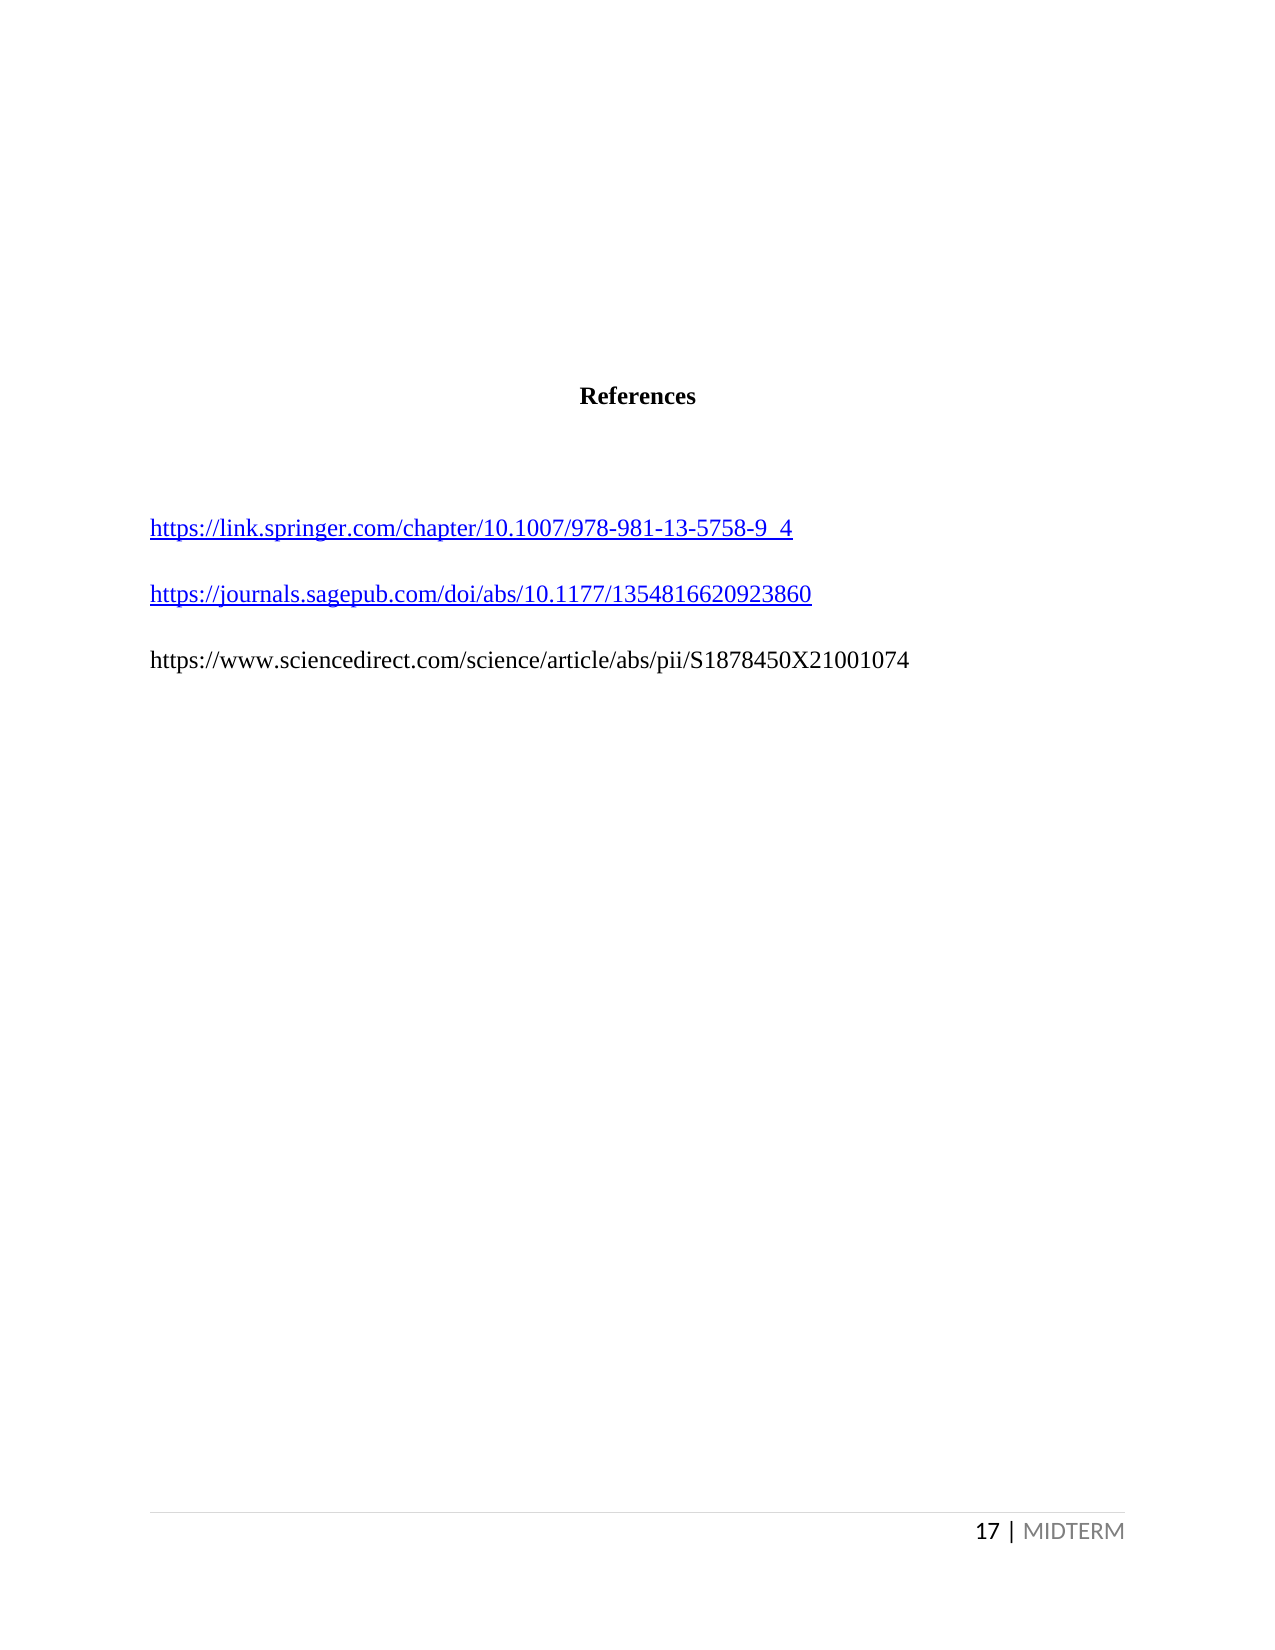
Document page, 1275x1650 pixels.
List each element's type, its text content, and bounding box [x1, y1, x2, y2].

text https://journals.sagepub.com/doi/abs/10.1177/1354816620923860 [150, 579, 1125, 608]
text https://www.sciencedirect.com/science/article/abs/pii/S1878450X21001074 [150, 645, 1125, 674]
text https://link.springer.com/chapter/10.1007/978-981-13-5758-9_4 [150, 513, 1125, 542]
text References [150, 381, 1125, 410]
